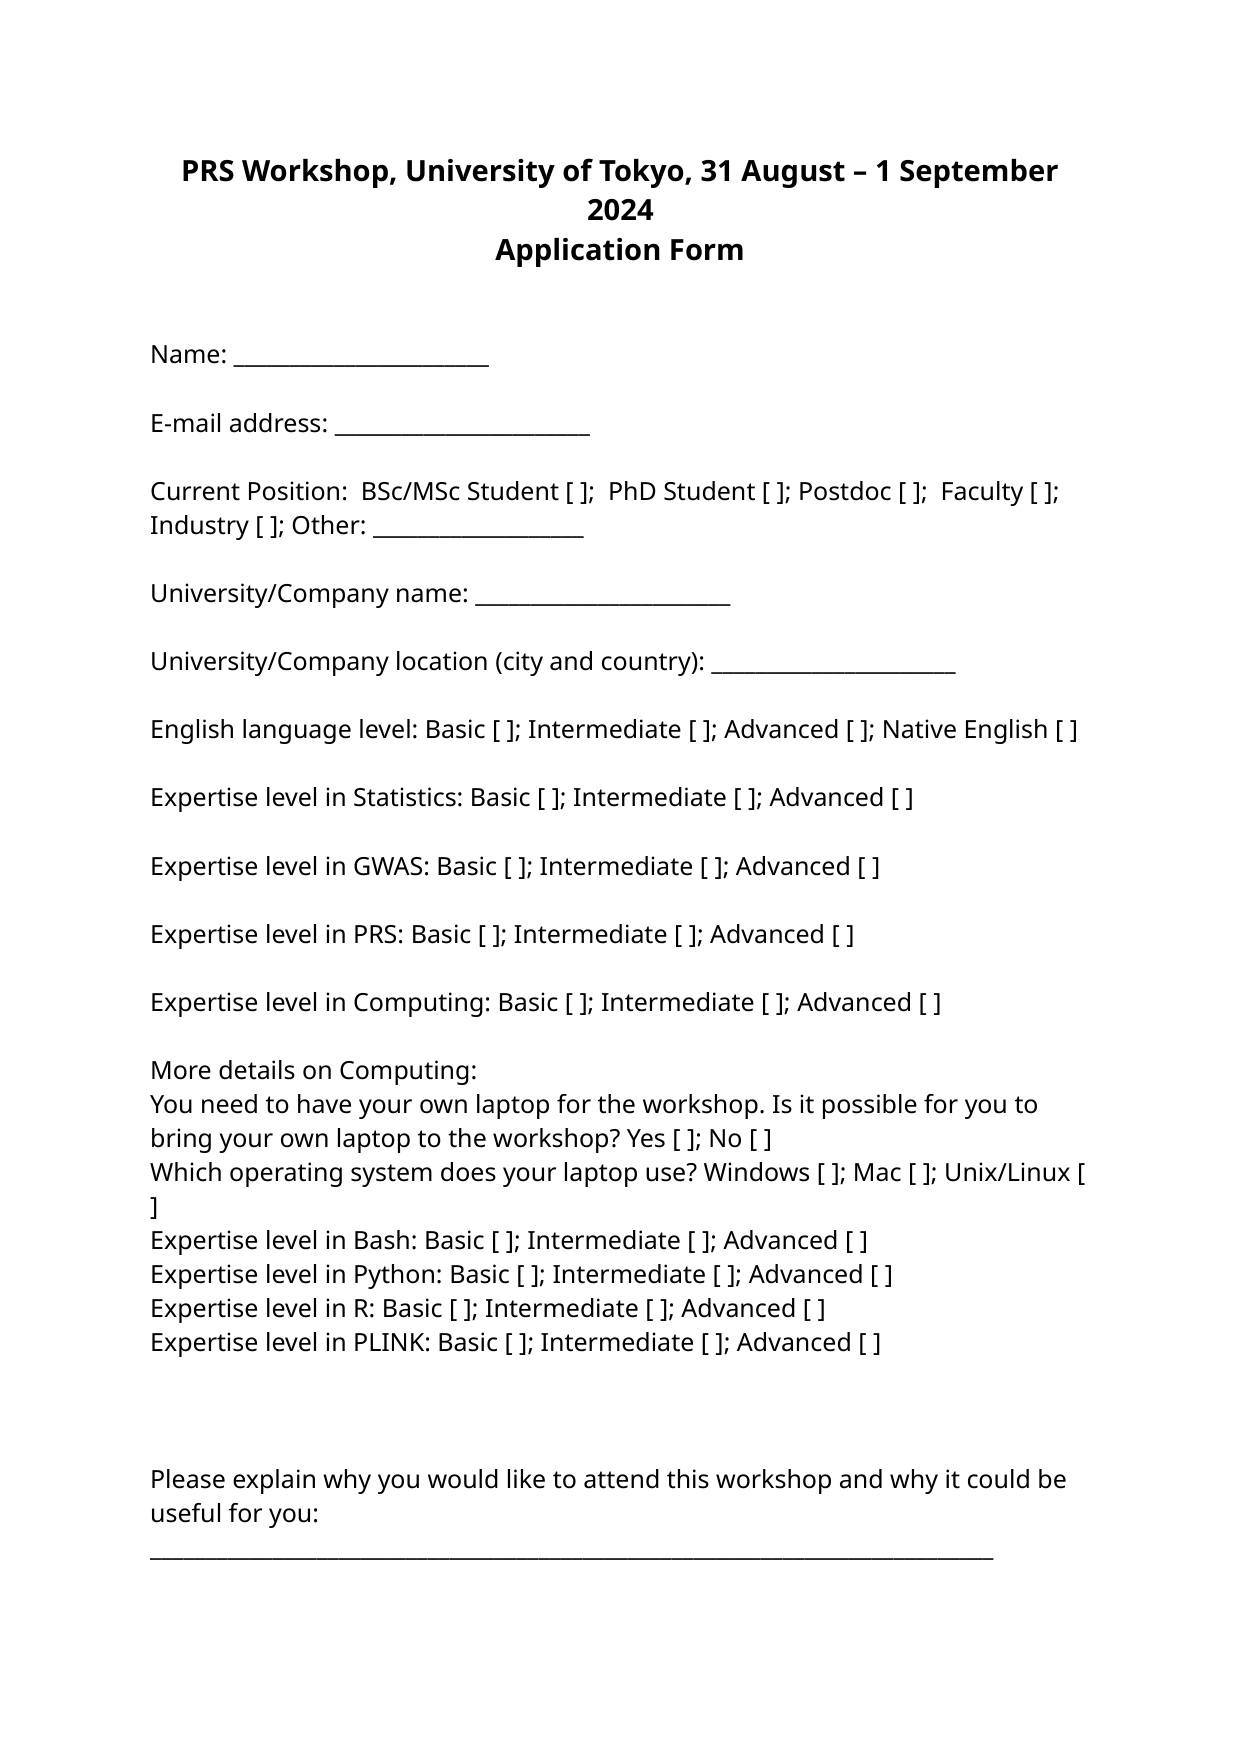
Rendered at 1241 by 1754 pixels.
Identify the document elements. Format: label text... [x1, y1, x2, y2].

text Expertise level in PRS: Basic [ ]; Intermediate [ ]; Advanced [ ] [150, 916, 1090, 950]
text You need to have your own laptop for the workshop. Is it possible for you to bring your own laptop to the workshop? Yes [ ]; No [ ] [150, 1087, 1090, 1155]
text Expertise level in Computing: Basic [ ]; Intermediate [ ]; Advanced [ ] [150, 984, 1090, 1018]
text Name: _______________________ [150, 337, 1090, 371]
text Which operating system does your laptop use? Windows [ ]; Mac [ ]; Unix/Linux [ ] [150, 1155, 1090, 1223]
text Expertise level in GWAS: Basic [ ]; Intermediate [ ]; Advanced [ ] [150, 848, 1090, 882]
text Expertise level in Python: Basic [ ]; Intermediate [ ]; Advanced [ ] [150, 1257, 1090, 1291]
text University/Company location (city and country): ______________________ [150, 644, 1090, 678]
text Current Position: BSc/MSc Student [ ]; PhD Student [ ]; Postdoc [ ]; Faculty [ ]; [150, 473, 1090, 507]
text Industry [ ]; Other: ___________________ [150, 507, 1090, 542]
text Expertise level in Statistics: Basic [ ]; Intermediate [ ]; Advanced [ ] [150, 780, 1090, 814]
text E-mail address: _______________________ [150, 405, 1090, 439]
text English language level: Basic [ ]; Intermediate [ ]; Advanced [ ]; Native English [ ] [150, 712, 1090, 746]
text More details on Computing: [150, 1052, 1090, 1087]
text Expertise level in PLINK: Basic [ ]; Intermediate [ ]; Advanced [ ] [150, 1325, 1090, 1359]
text Expertise level in Bash: Basic [ ]; Intermediate [ ]; Advanced [ ] [150, 1223, 1090, 1257]
text University/Company name: _______________________ [150, 576, 1090, 610]
text PRS Workshop, University of Tokyo, 31 August – 1 September 2024 [150, 150, 1090, 229]
text Please explain why you would like to attend this workshop and why it could be useful for you: ____________________________________________________________________________ [150, 1461, 1090, 1563]
text Application Form [150, 229, 1090, 269]
text Expertise level in R: Basic [ ]; Intermediate [ ]; Advanced [ ] [150, 1291, 1090, 1325]
